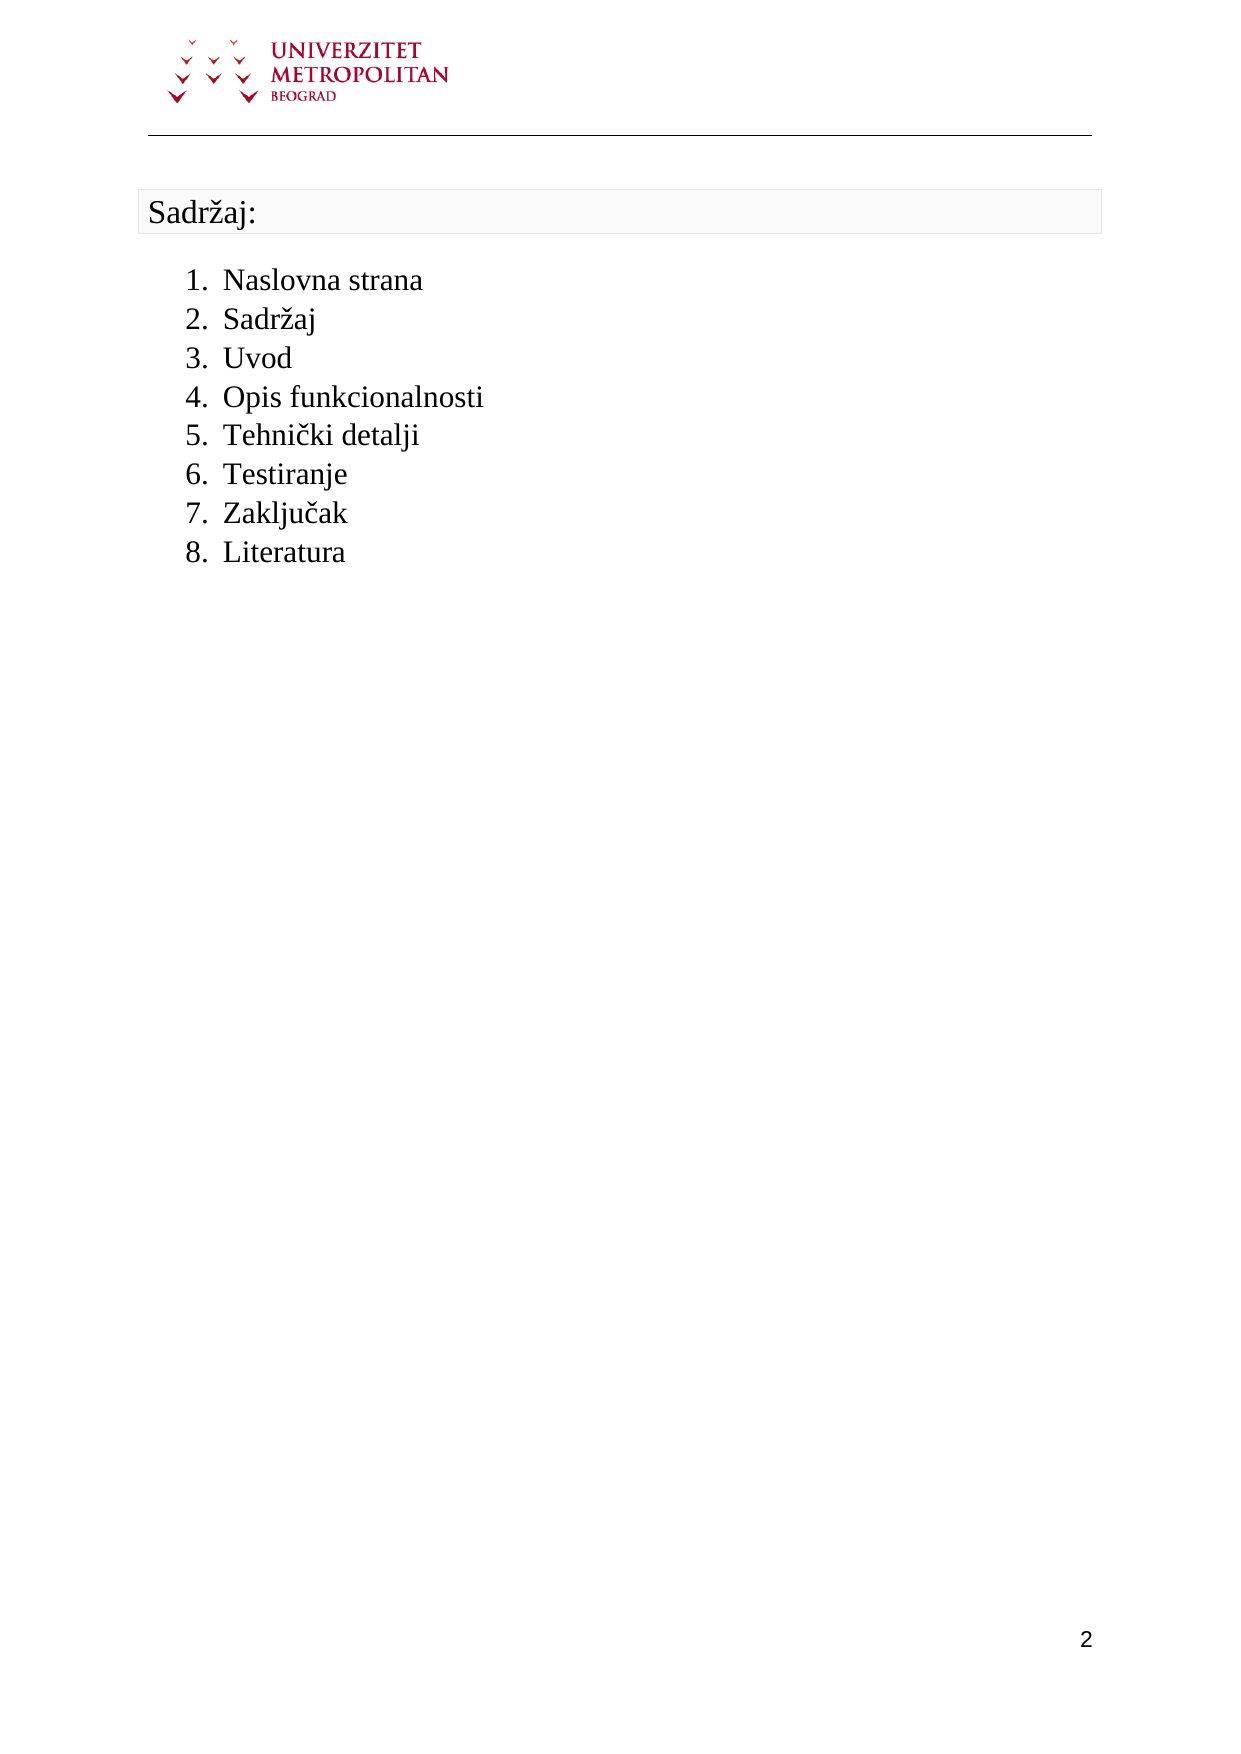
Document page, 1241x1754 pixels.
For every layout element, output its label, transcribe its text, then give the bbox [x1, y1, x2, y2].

list Tehnički detalji [185, 417, 1093, 453]
list Naslovna strana [185, 262, 1093, 298]
list Testiranje [185, 455, 1093, 491]
list Literatura [185, 533, 1093, 569]
list Uvod [185, 339, 1093, 375]
list Sadržaj [185, 300, 1093, 336]
list Opis funkcionalnosti [185, 378, 1093, 414]
picture [158, 29, 458, 111]
list Zaključak [185, 494, 1093, 530]
subtitle Sadržaj: [139, 190, 1101, 233]
